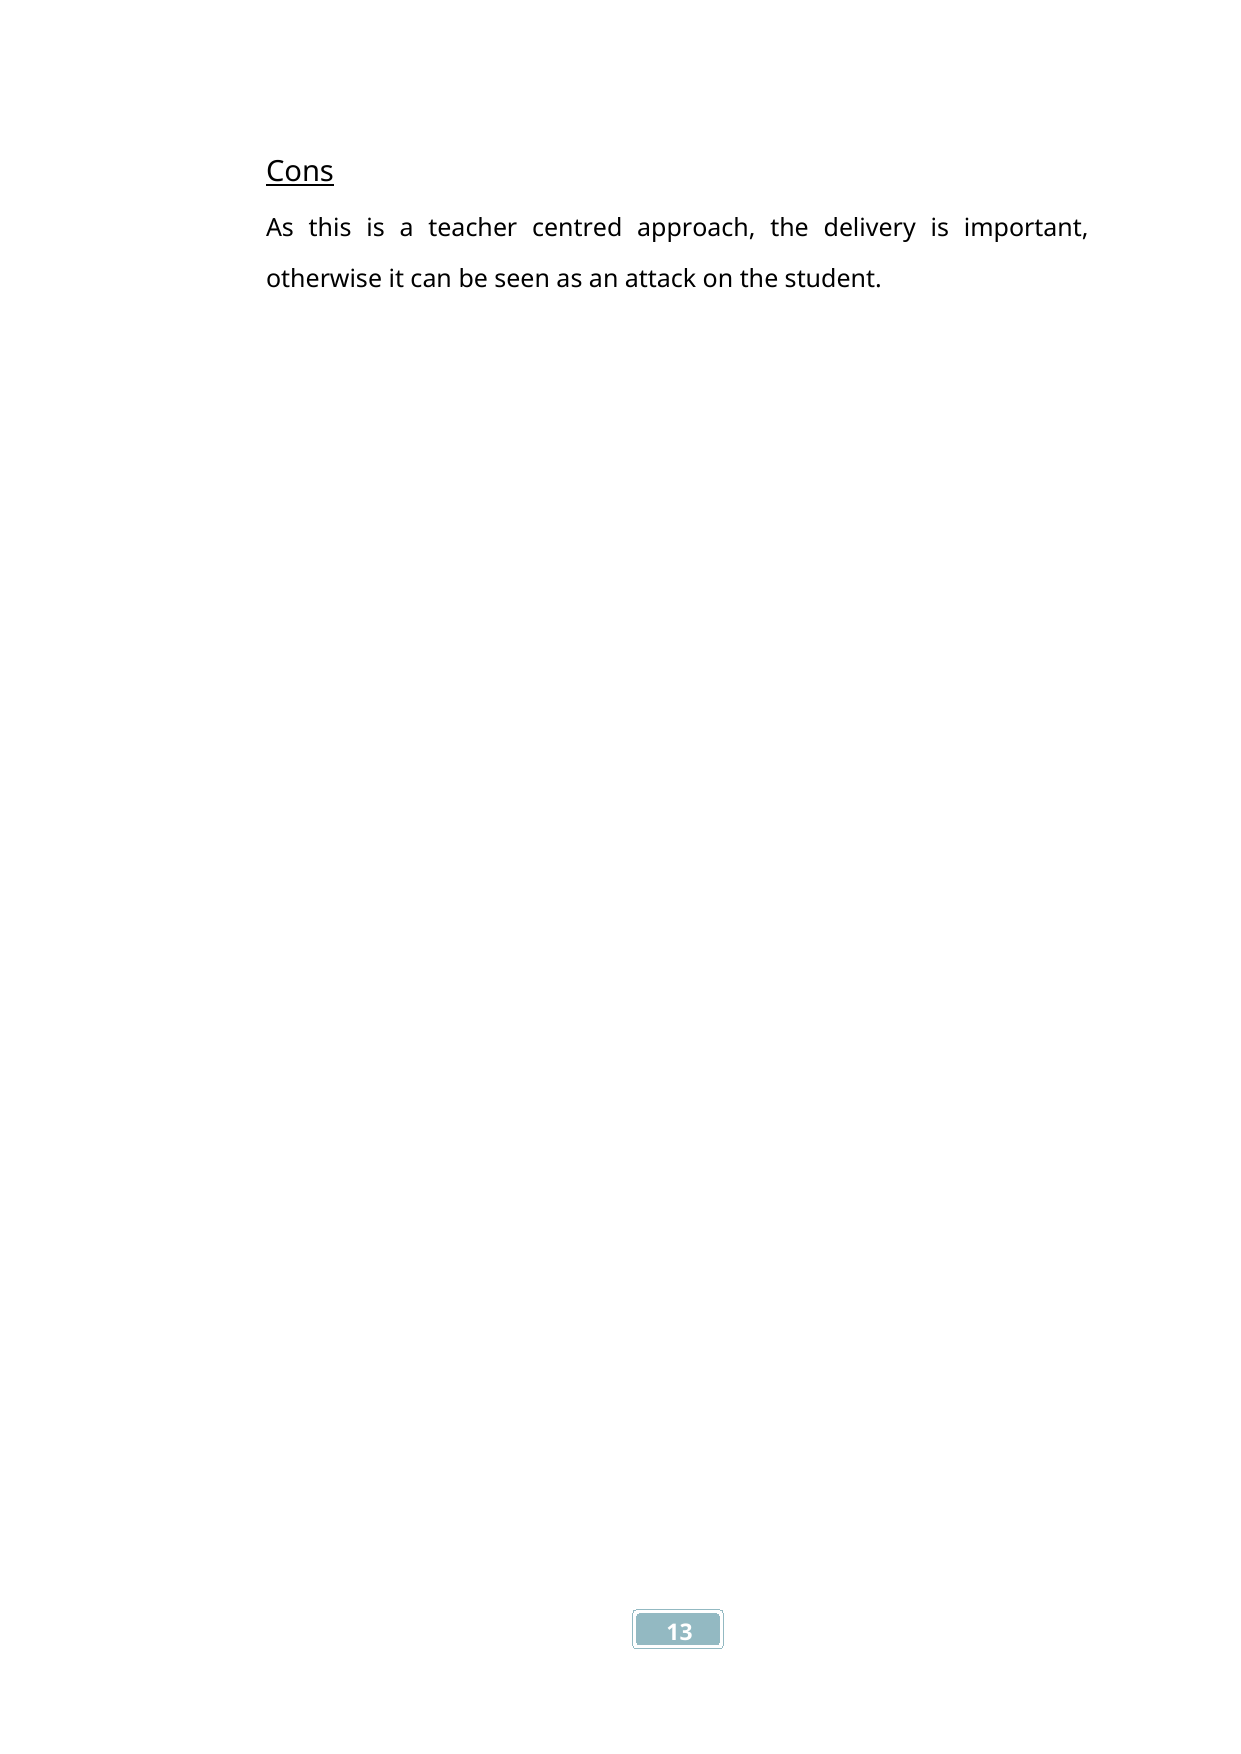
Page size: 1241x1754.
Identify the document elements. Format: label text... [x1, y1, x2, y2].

list As this is a teacher centred approach, the delivery is important, otherwise it can be seen as an attack on the student. [266, 209, 1090, 294]
text Cons [266, 150, 1090, 190]
